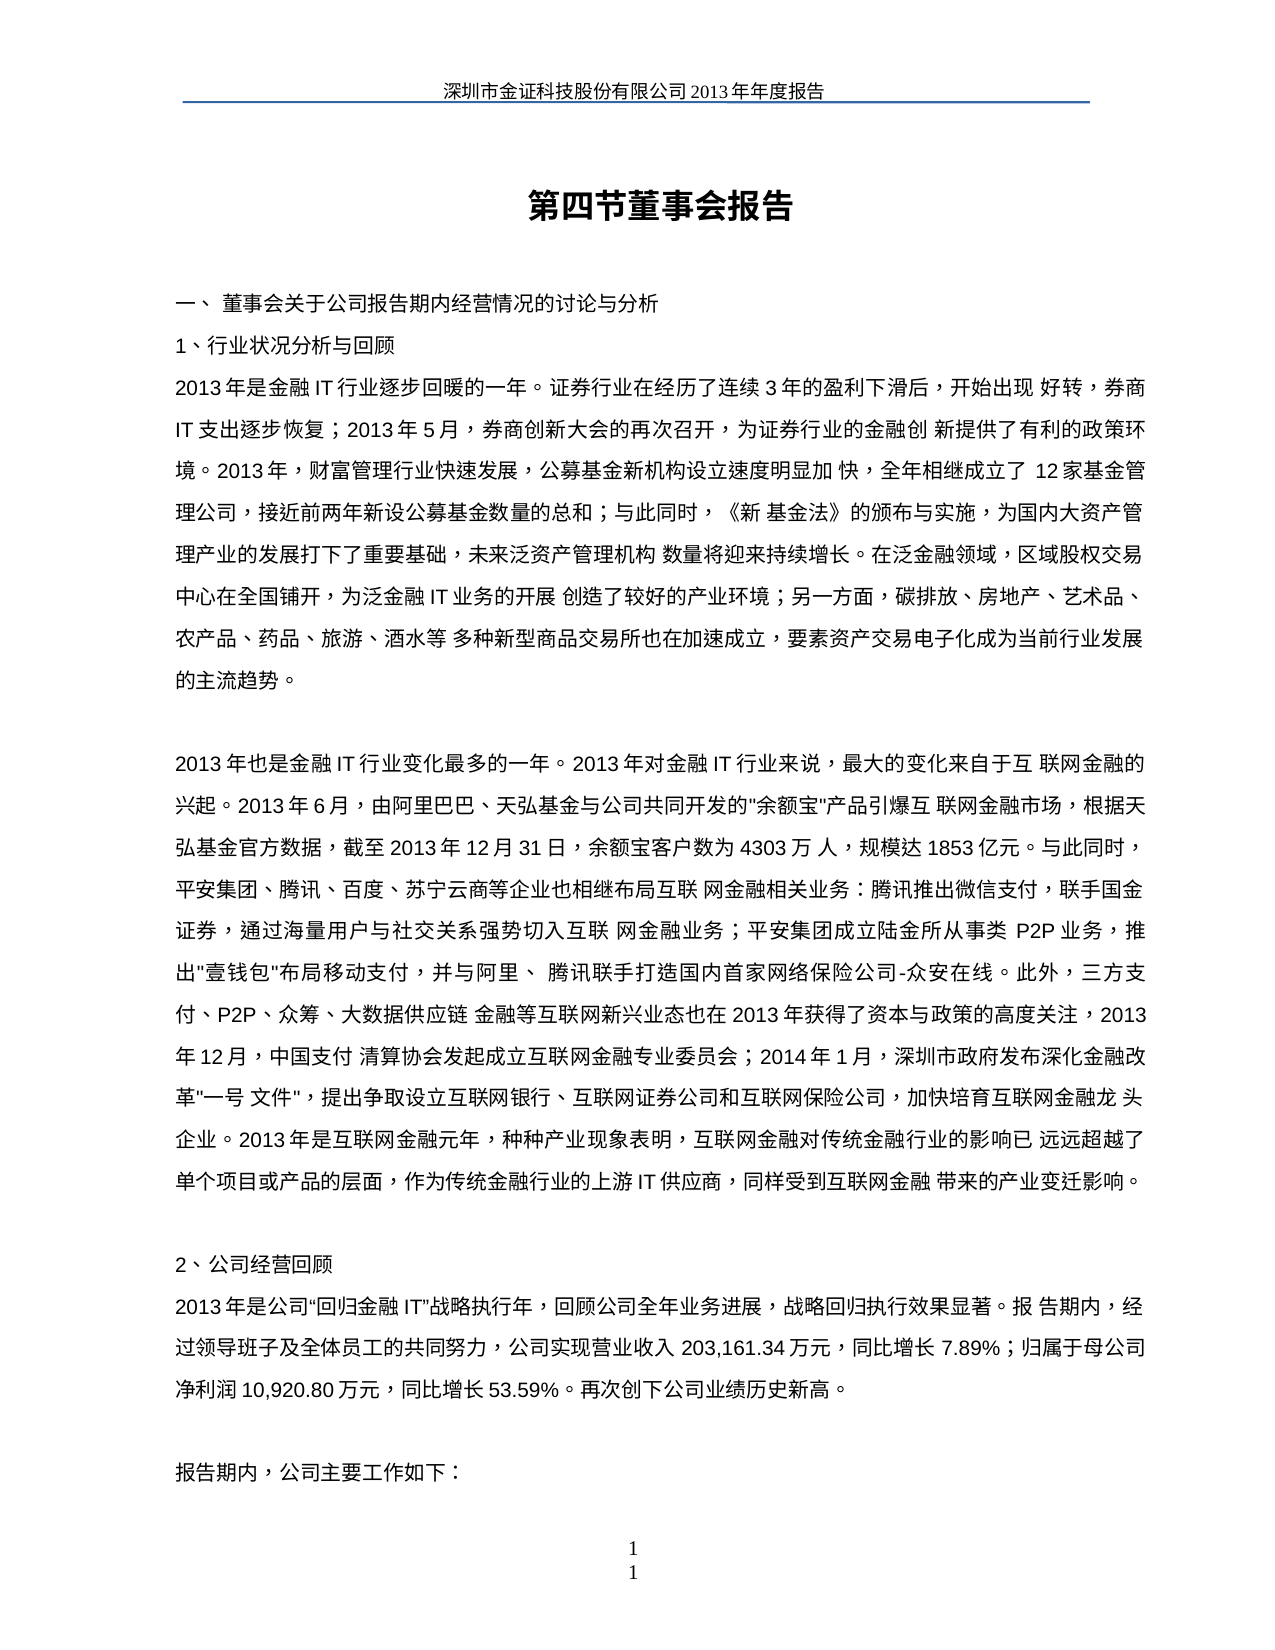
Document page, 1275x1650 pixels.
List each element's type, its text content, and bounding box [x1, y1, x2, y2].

text 一、 董事会关于公司报告期内经营情况的讨论与分析 [175, 278, 1147, 320]
text 2、 公司经营回顾 [175, 1239, 1147, 1281]
text 2013年也是金融IT行业变化最多的一年。2013年对金融IT行业来说，最大的变化来自于互 联网金融的兴起。2013年6月，由阿里巴巴、天弘基金与公司共同开发的"余额宝"产品引爆互 联网金融市场，根据天弘基金官方数据，截至2013年12月31日，余额宝客户数为4303万 人，规模达1853亿元。与此同时，平安集团、腾讯、百度、苏宁云商等企业也相继布局互联 网金融相关业务：腾讯推出微信支付，联手国金证券，通过海量用户与社交关系强势切入互联 网金融业务；平安集团成立陆金所从事类P2P业务，推出"壹钱包"布局移动支付，并与阿里、 腾讯联手打造国内首家网络保险公司-众安在线。此外，三方支付、P2P、众筹、大数据供应链 金融等互联网新兴业态也在2013年获得了资本与政策的高度关注，2013年12月，中国支付 清算协会发起成立互联网金融专业委员会；2014年1月，深圳市政府发布深化金融改革"一号 文件"，提出争取设立互联网银行、互联网证券公司和互联网保险公司，加快培育互联网金融龙 头企业。2013年是互联网金融元年，种种产业现象表明，互联网金融对传统金融行业的影响已 远远超越了单个项目或产品的层面，作为传统金融行业的上游IT供应商，同样受到互联网金融 带来的产业变迁影响。 [175, 738, 1147, 1198]
text 1、 行业状况分析与回顾 [175, 320, 1147, 362]
text 报告期内，公司主要工作如下： [175, 1447, 1147, 1488]
text 2013年是金融IT行业逐步回暖的一年。证券行业在经历了连续3年的盈利下滑后，开始出现 好转，券商IT支出逐步恢复；2013年5月，券商创新大会的再次召开，为证券行业的金融创 新提供了有利的政策环境。2013年，财富管理行业快速发展，公募基金新机构设立速度明显加 快，全年相继成立了 12家基金管理公司，接近前两年新设公募基金数量的总和；与此同时，《新 基金法》的颁布与实施，为国内大资产管理产业的发展打下了重要基础，未来泛资产管理机构 数量将迎来持续增长。在泛金融领域，区域股权交易中心在全国铺开，为泛金融IT业务的开展 创造了较好的产业环境；另一方面，碳排放、房地产、艺术品、农产品、药品、旅游、酒水等 多种新型商品交易所也在加速成立，要素资产交易电子化成为当前行业发展的主流趋势。 [175, 362, 1147, 697]
text 2013年是公司“回归金融IT”战略执行年，回顾公司全年业务进展，战略回归执行效果显著。报 告期内，经过领导班子及全体员工的共同努力，公司实现营业收入203,161.34万元，同比增长 7.89%；归属于母公司净利润10,920.80万元，同比增长53.59%。再次创下公司业绩历史新高。 [175, 1281, 1147, 1405]
text 第四节董事会报告 [175, 182, 1147, 228]
